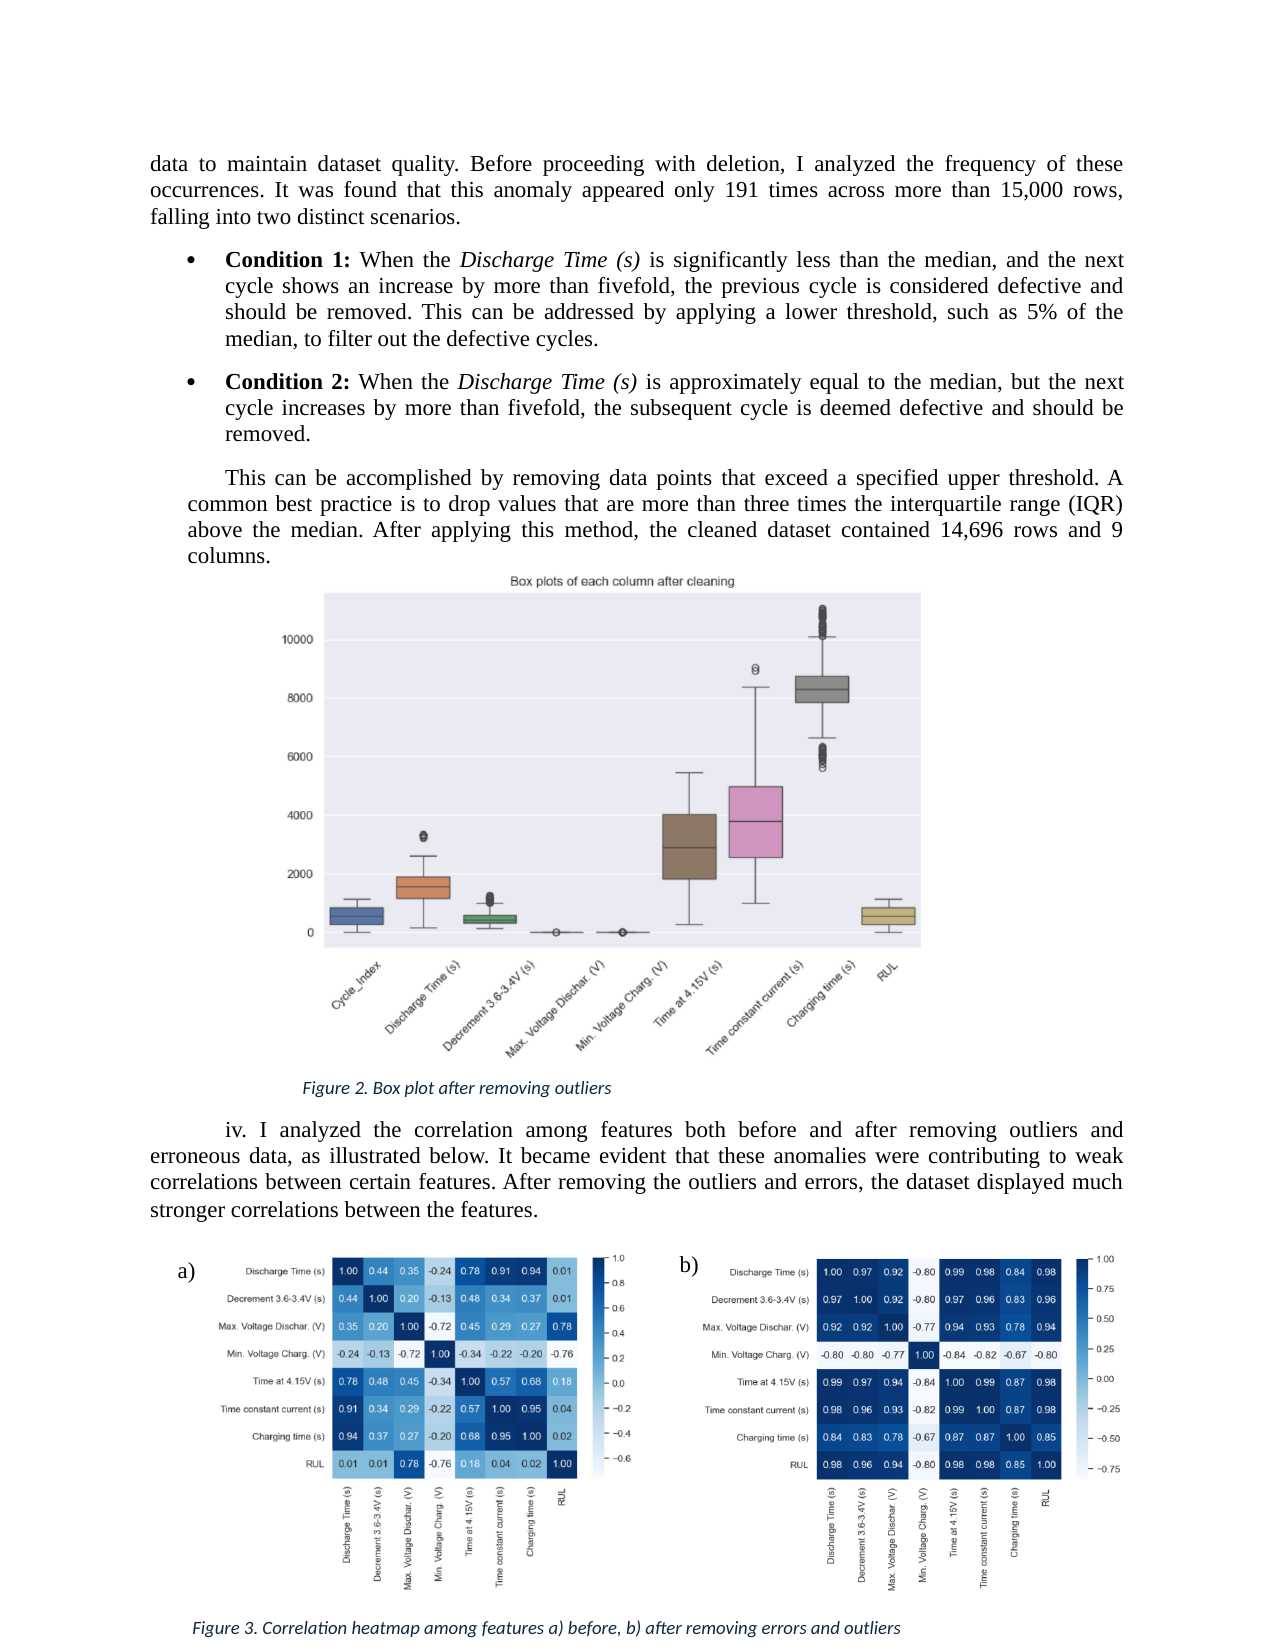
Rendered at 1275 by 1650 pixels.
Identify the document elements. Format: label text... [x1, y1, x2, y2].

picture [681, 1249, 1130, 1595]
list Condition 1: When the Discharge Time (s) is significantly less than the median, and the next cycle shows an increase by more than fivefold, the previous cycle is considered defective and should be removed. This can be addressed by applying a lower threshold, such as 5% of the median, to filter out the defective cycles. [187, 246, 1125, 351]
list Condition 2: When the Discharge Time (s) is approximately equal to the median, but the next cycle increases by more than fivefold, the subsequent cycle is deemed defective and should be removed. [187, 368, 1125, 447]
text This can be accomplished by removing data points that exceed a specified upper threshold. A common best practice is to drop values that are more than three times the interquartile range (IQR) above the median. After applying this method, the cleaned dataset contained 14,696 rows and 9 columns. [187, 463, 1125, 569]
picture [207, 1249, 665, 1595]
picture [262, 569, 966, 1062]
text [150, 150, 1125, 229]
